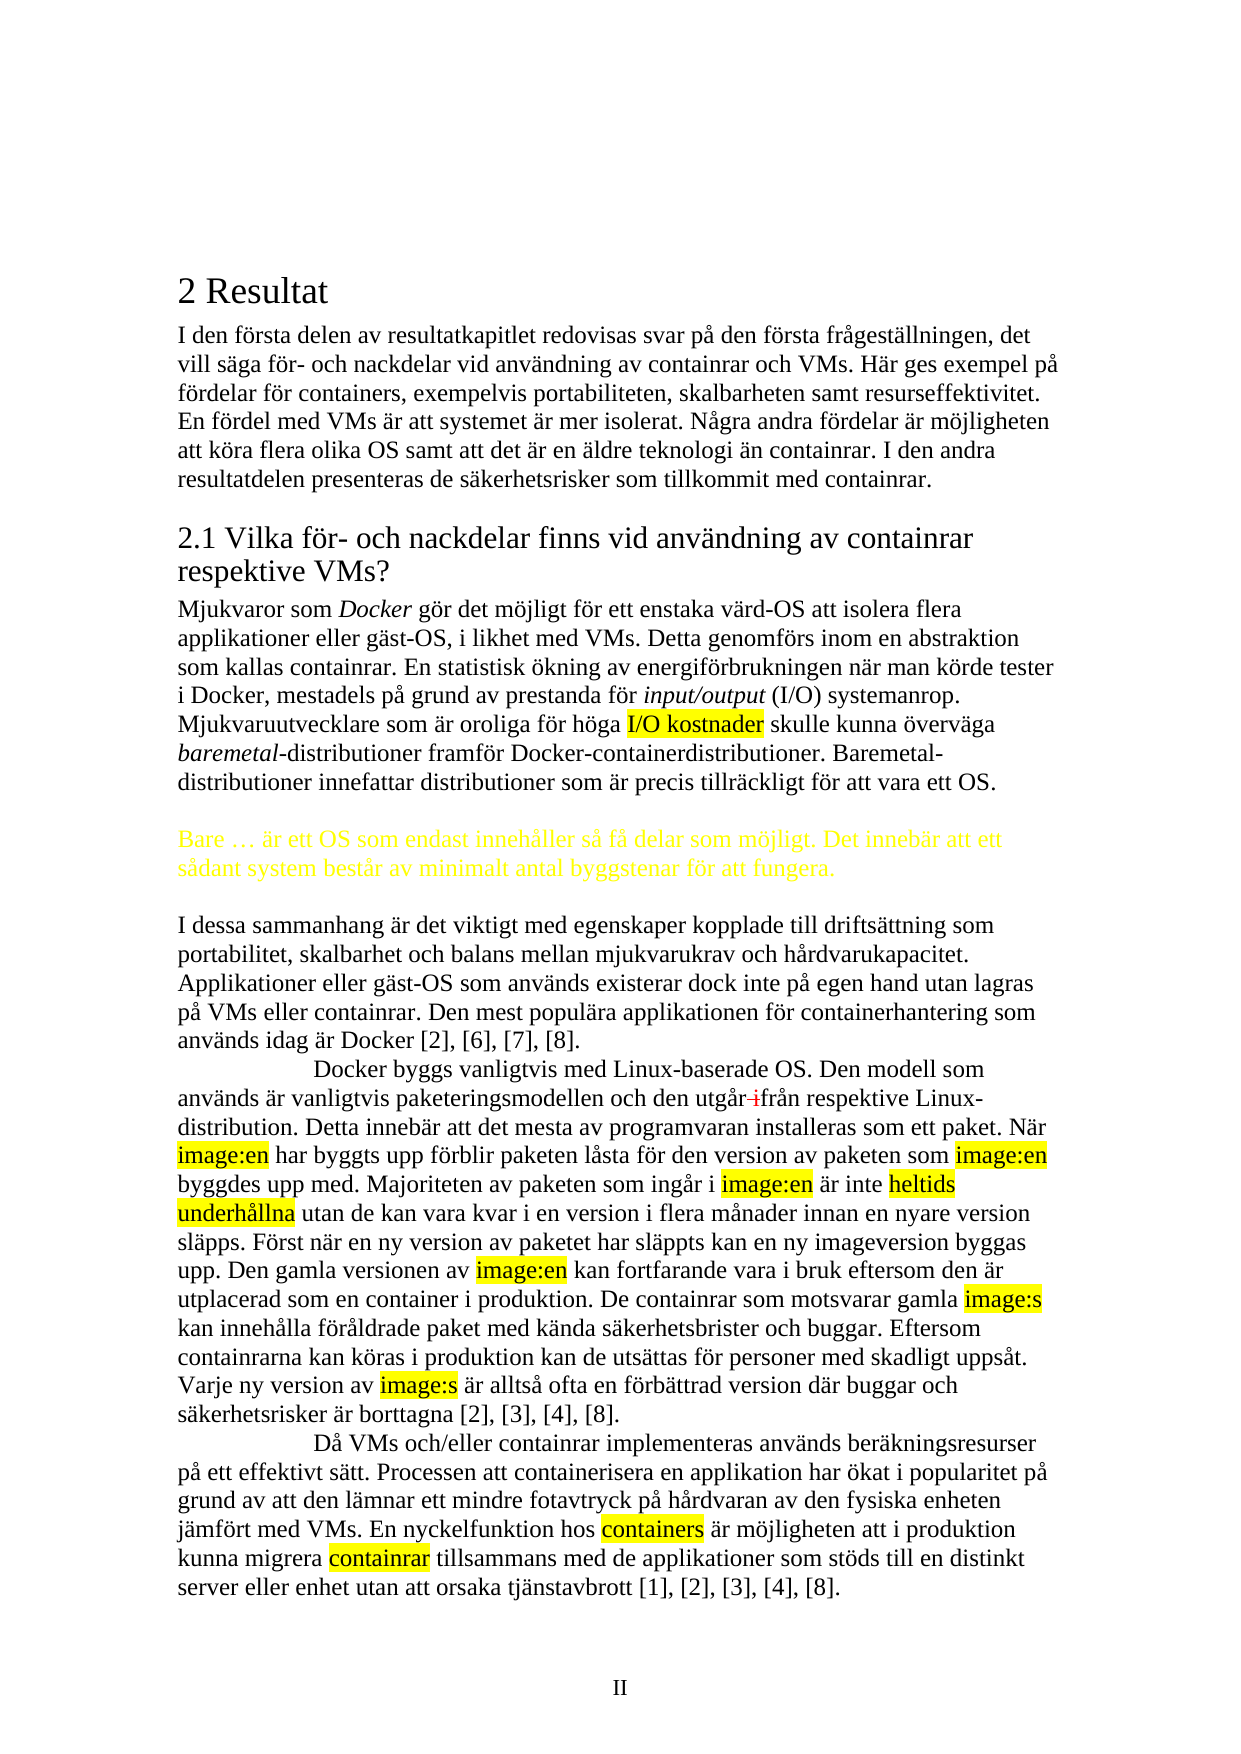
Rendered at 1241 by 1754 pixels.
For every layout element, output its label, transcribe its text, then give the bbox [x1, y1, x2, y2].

text I dessa sammanhang är det viktigt med egenskaper kopplade till driftsättning som portabilitet, skalbarhet och balans mellan mjukvarukrav och hårdvarukapacitet. Applikationer eller gäst-OS som används existerar dock inte på egen hand utan lagras på VMs eller containrar. Den mest populära applikationen för containerhantering som används idag är Docker [2], [6], [7], [8]. [177, 911, 1063, 1054]
text Då VMs och/eller containrar implementeras används beräkningsresurser på ett effektivt sätt. Processen att containerisera en applikation har ökat i popularitet på grund av att den lämnar ett mindre fotavtryck på hårdvaran av den fysiska enheten jämfört med VMs. En nyckelfunktion hos containers är möjligheten att i produktion kunna migrera containrar tillsammans med de applikationer som stöds till en distinkt server eller enhet utan att orsaka tjänstavbrott [1], [2], [3], [4], [8]. [177, 1428, 1063, 1601]
subtitle Vilka för- och nackdelar finns vid användning av containrar respektive VMs? [177, 521, 1063, 588]
text I den första delen av resultatkapitlet redovisas svar på den första frågeställningen, det vill säga för- och nackdelar vid användning av containrar och VMs. Här ges exempel på fördelar för containers, exempelvis portabiliteten, skalbarheten samt resurseffektivitet. [177, 320, 1063, 406]
subtitle Resultat [177, 272, 1063, 312]
text En fördel med VMs är att systemet är mer isolerat. Några andra fördelar är möjligheten att köra flera olika OS samt att det är en äldre teknologi än containrar. I den andra resultatdelen presenteras de säkerhetsrisker som tillkommit med containrar. [177, 406, 1063, 493]
text Mjukvaror som Docker gör det möjligt för ett enstaka värd-OS att isolera flera applikationer eller gäst-OS, i likhet med VMs. Detta genomförs inom en abstraktion som kallas containrar. En statistisk ökning av energiförbrukningen när man körde tester i Docker, mestadels på grund av prestanda för input/output (I/O) systemanrop. Mjukvaruutvecklare som är oroliga för höga I/O kostnader skulle kunna överväga baremetal-distributioner framför Docker-containerdistributioner. Baremetal-distributioner innefattar distributioner som är precis tillräckligt för att vara ett OS. [177, 594, 1063, 796]
text Bare … är ett OS som endast innehåller så få delar som möjligt. Det innebär att ett sådant system består av minimalt antal byggstenar för att fungera. [177, 824, 1063, 882]
text Docker byggs vanligtvis med Linux-baserade OS. Den modell som används är vanligtvis paketeringsmodellen och den utgår ifrån respektive Linux-distribution. Detta innebär att det mesta av programvaran installeras som ett paket. När image:en har byggts upp förblir paketen låsta för den version av paketen som image:en byggdes upp med. Majoriteten av paketen som ingår i image:en är inte heltids underhållna utan de kan vara kvar i en version i flera månader innan en nyare version släpps. Först när en ny version av paketet har släppts kan en ny imageversion byggas upp. Den gamla versionen av image:en kan fortfarande vara i bruk eftersom den är utplacerad som en container i produktion. De containrar som motsvarar gamla image:s kan innehålla föråldrade paket med kända säkerhetsbrister och buggar. Eftersom containrarna kan köras i produktion kan de utsättas för personer med skadligt uppsåt. Varje ny version av image:s är alltså ofta en förbättrad version där buggar och säkerhetsrisker är borttagna [2], [3], [4], [8]. [177, 1054, 1063, 1428]
